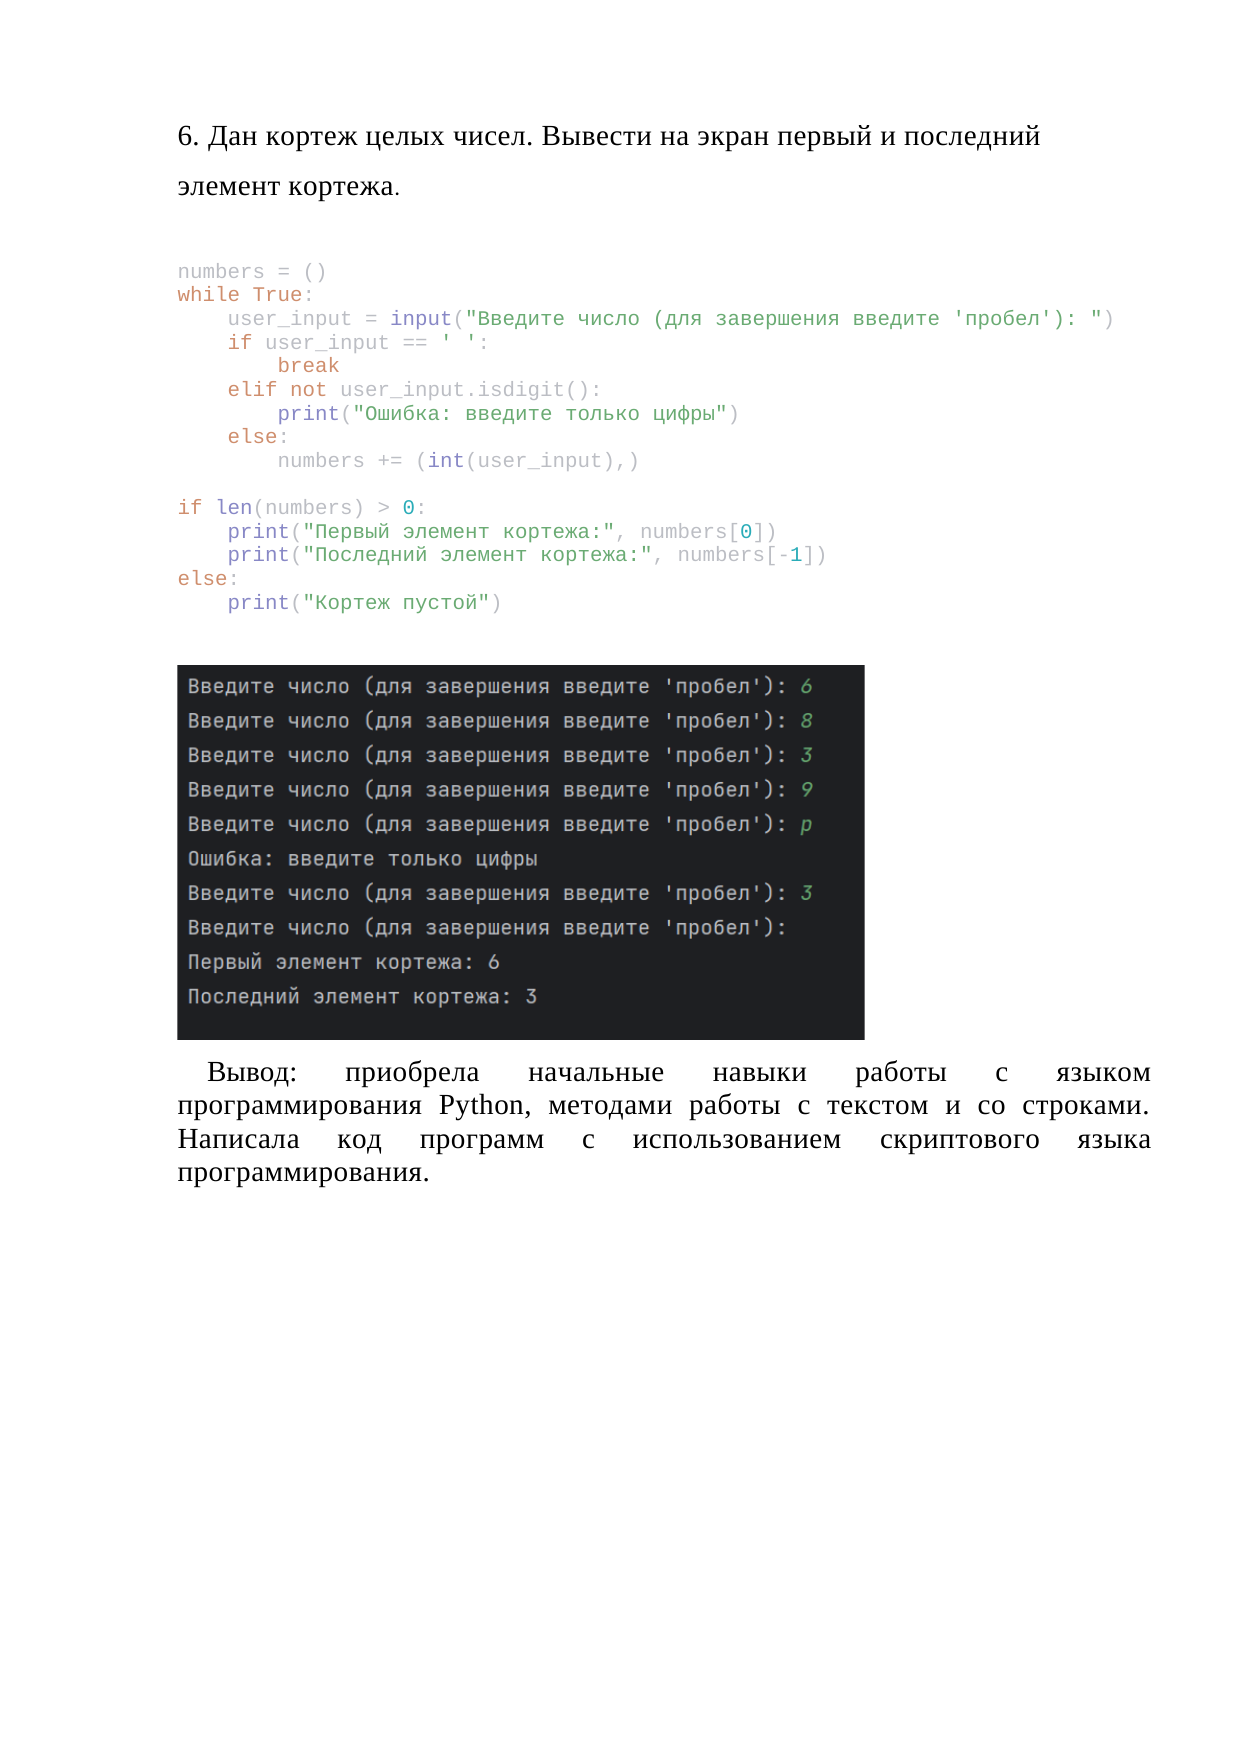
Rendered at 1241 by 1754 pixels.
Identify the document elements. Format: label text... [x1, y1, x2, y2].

text numbers = () while True: user_input = input("Введите число (для завершения введите 'пробел'): ") if user_input == ' ': break elif not user_input.isdigit(): print("Ошибка: введите только цифры") else: numbers += (int(user_input),) if len(numbers) > 0: print("Первый элемент кортежа:", numbers[0]) print("Последний элемент кортежа:", numbers[-1]) else: print("Кортеж пустой") [177, 261, 1152, 615]
picture [177, 665, 865, 1040]
text Вывод: приобрела начальные навыки работы с языком программирования Python, методами работы с текстом и со строками. Написала код программ с использованием скриптового языка программирования. [177, 1054, 1152, 1188]
text 6. Дан кортеж целых чисел. Вывести на экран первый и последний элемент кортежа. [177, 118, 1152, 202]
